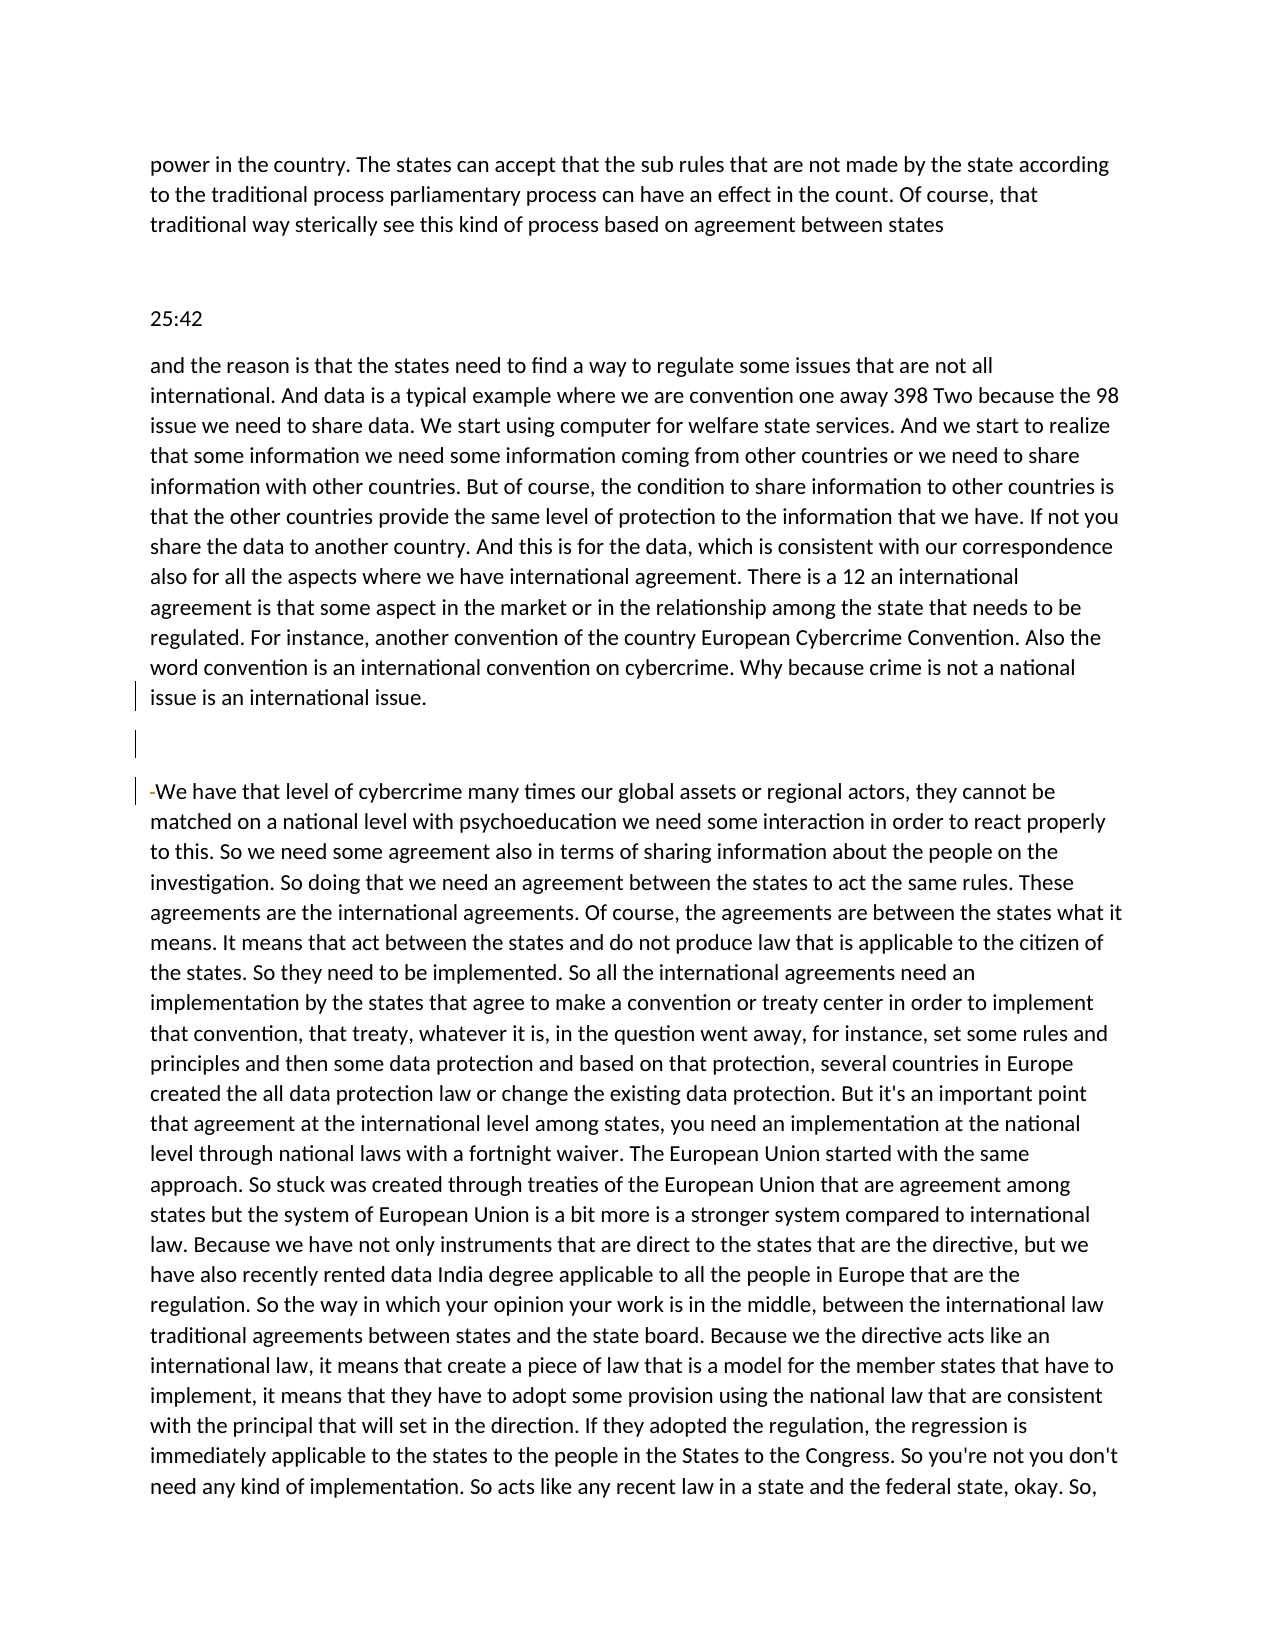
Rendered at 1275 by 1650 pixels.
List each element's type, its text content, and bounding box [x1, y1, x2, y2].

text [150, 777, 1125, 1500]
text 25:42 [150, 304, 1125, 332]
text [150, 150, 1125, 238]
